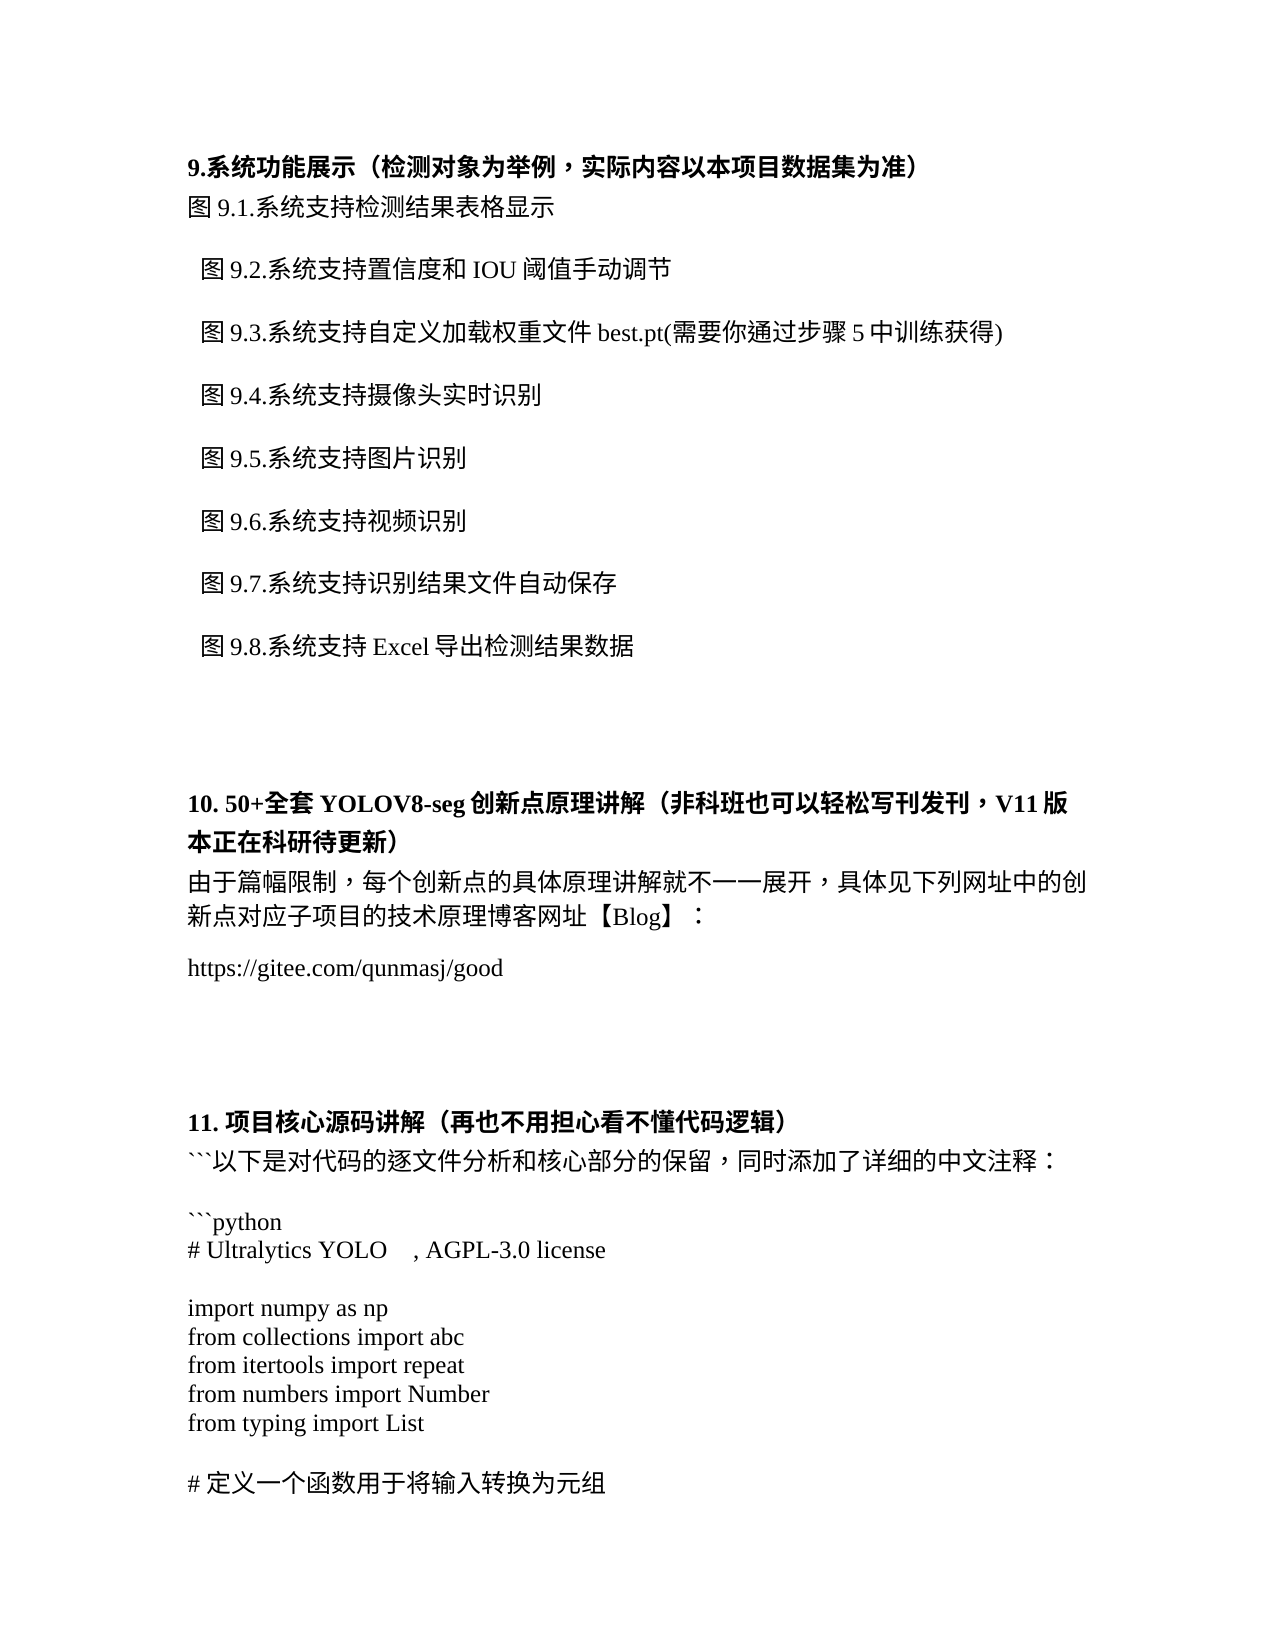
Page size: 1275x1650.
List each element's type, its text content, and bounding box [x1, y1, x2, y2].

subtitle 11. 项目核心源码讲解（再也不用担心看不懂代码逻辑） [187, 1105, 1087, 1139]
subtitle 10. 50+全套YOLOV8-seg创新点原理讲解（非科班也可以轻松写刊发刊，V11版本正在科研待更新） [187, 786, 1087, 859]
text https://gitee.com/qunmasj/good [187, 953, 1087, 982]
text 图9.1.系统支持检测结果表格显示 图9.2.系统支持置信度和IOU阈值手动调节 图9.3.系统支持自定义加载权重文件best.pt(需要你通过步骤5中训练获得) 图9.4.系统支持摄像头实时识别 图9.5.系统支持图片识别 图9.6.系统支持视频识别 图9.7.系统支持识别结果文件自动保存 图9.8.系统支持Excel导出检测结果数据 [187, 189, 1087, 663]
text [187, 1144, 1087, 1499]
text 由于篇幅限制，每个创新点的具体原理讲解就不一一展开，具体见下列网址中的创新点对应子项目的技术原理博客网址【Blog】： [187, 864, 1087, 932]
subtitle 9.系统功能展示（检测对象为举例，实际内容以本项目数据集为准） [187, 150, 1087, 184]
